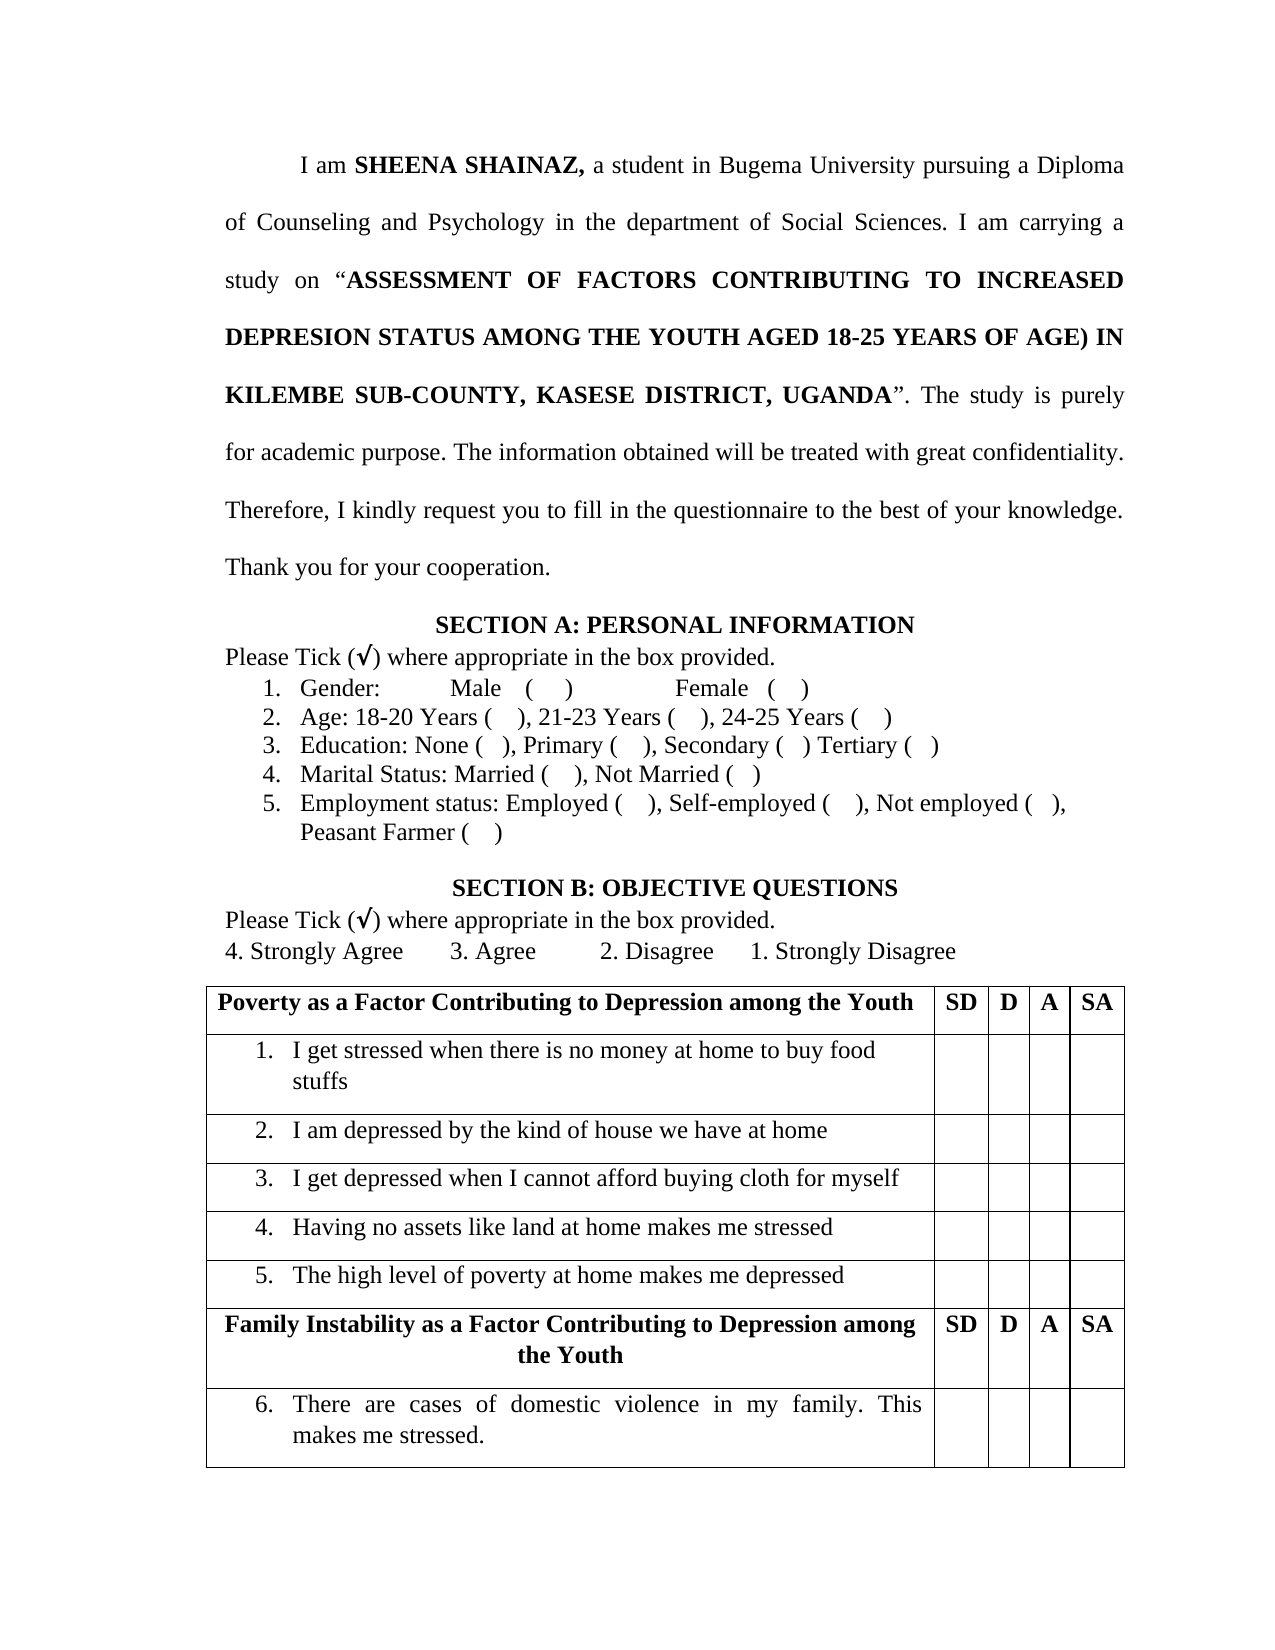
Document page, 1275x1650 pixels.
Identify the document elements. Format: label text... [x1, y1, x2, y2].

table_cell I am depressed by the kind of house we have at home [207, 1115, 934, 1162]
text SECTION A: PERSONAL INFORMATION [225, 610, 1125, 639]
table_cell The high level of poverty at home makes me depressed [207, 1261, 934, 1308]
table_cell SD [935, 1309, 988, 1388]
table_header Poverty as a Factor Contributing to Depression among the Youth [207, 987, 934, 1034]
table_cell [935, 1261, 988, 1308]
text I am SHEENA SHAINAZ, a student in Bugema University pursuing a Diploma of Counseling and Psychology in the department of Social Sciences. I am carrying a study on “ASSESSMENT OF FACTORS CONTRIBUTING TO INCREASED DEPRESION STATUS AMONG THE YOUTH AGED 18-25 YEARS OF AGE) IN KILEMBE SUB-COUNTY, KASESE DISTRICT, UGANDA”. The study is purely for academic purpose. The information obtained will be treated with great confidentiality. Therefore, I kindly request you to fill in the questionnaire to the best of your knowledge. Thank you for your cooperation. [225, 150, 1125, 581]
table_cell [989, 1035, 1029, 1114]
table_cell There are cases of domestic violence in my family. This makes me stressed. [207, 1389, 934, 1467]
list Marital Status: Married ( ), Not Married ( ) [262, 759, 1125, 788]
table_cell [989, 1164, 1029, 1211]
table_cell [1030, 1212, 1069, 1259]
table_cell [1030, 1035, 1069, 1114]
table_cell [1071, 1261, 1124, 1308]
table_cell Family Instability as a Factor Contributing to Depression among the Youth [207, 1309, 934, 1388]
list Education: None ( ), Primary ( ), Secondary ( ) Tertiary ( ) [262, 730, 1125, 759]
text 4. Strongly Agree 3. Agree 2. Disagree 1. Strongly Disagree [225, 936, 1125, 965]
table_cell [935, 1035, 988, 1114]
table_cell [1071, 1115, 1124, 1162]
text SECTION B: OBJECTIVE QUESTIONS [225, 873, 1125, 902]
list Employment status: Employed ( ), Self-employed ( ), Not employed ( ), Peasant Farmer ( ) [262, 788, 1125, 845]
table_cell [1071, 1035, 1124, 1114]
table_header A [1030, 987, 1069, 1034]
table_cell A [1030, 1309, 1069, 1388]
list Age: 18-20 Years ( ), 21-23 Years ( ), 24-25 Years ( ) [262, 702, 1125, 730]
table_cell [1071, 1164, 1124, 1211]
table_cell I get depressed when I cannot afford buying cloth for myself [207, 1164, 934, 1211]
table_cell D [989, 1309, 1029, 1388]
table_header SA [1071, 987, 1124, 1034]
table_cell [989, 1115, 1029, 1162]
table_cell [1030, 1115, 1069, 1162]
list Gender: Male ( ) Female ( ) [262, 673, 1125, 702]
table_header D [989, 987, 1029, 1034]
table_cell Having no assets like land at home makes me stressed [207, 1212, 934, 1259]
table_cell [1030, 1261, 1069, 1308]
table_cell [935, 1389, 988, 1467]
text Please Tick () where appropriate in the box provided. [225, 902, 1125, 936]
table_cell [989, 1261, 1029, 1308]
table_cell [1030, 1164, 1069, 1211]
table_cell [935, 1164, 988, 1211]
table_cell [1030, 1389, 1069, 1467]
table_cell [1071, 1212, 1124, 1259]
table_cell [989, 1212, 1029, 1259]
table_header SD [935, 987, 988, 1034]
table_cell [935, 1212, 988, 1259]
table_cell [1071, 1389, 1124, 1467]
table_cell SA [1071, 1309, 1124, 1388]
text Please Tick () where appropriate in the box provided. [225, 639, 1125, 673]
table_cell [989, 1389, 1029, 1467]
table_cell [935, 1115, 988, 1162]
table_cell I get stressed when there is no money at home to buy food stuffs [207, 1035, 934, 1114]
